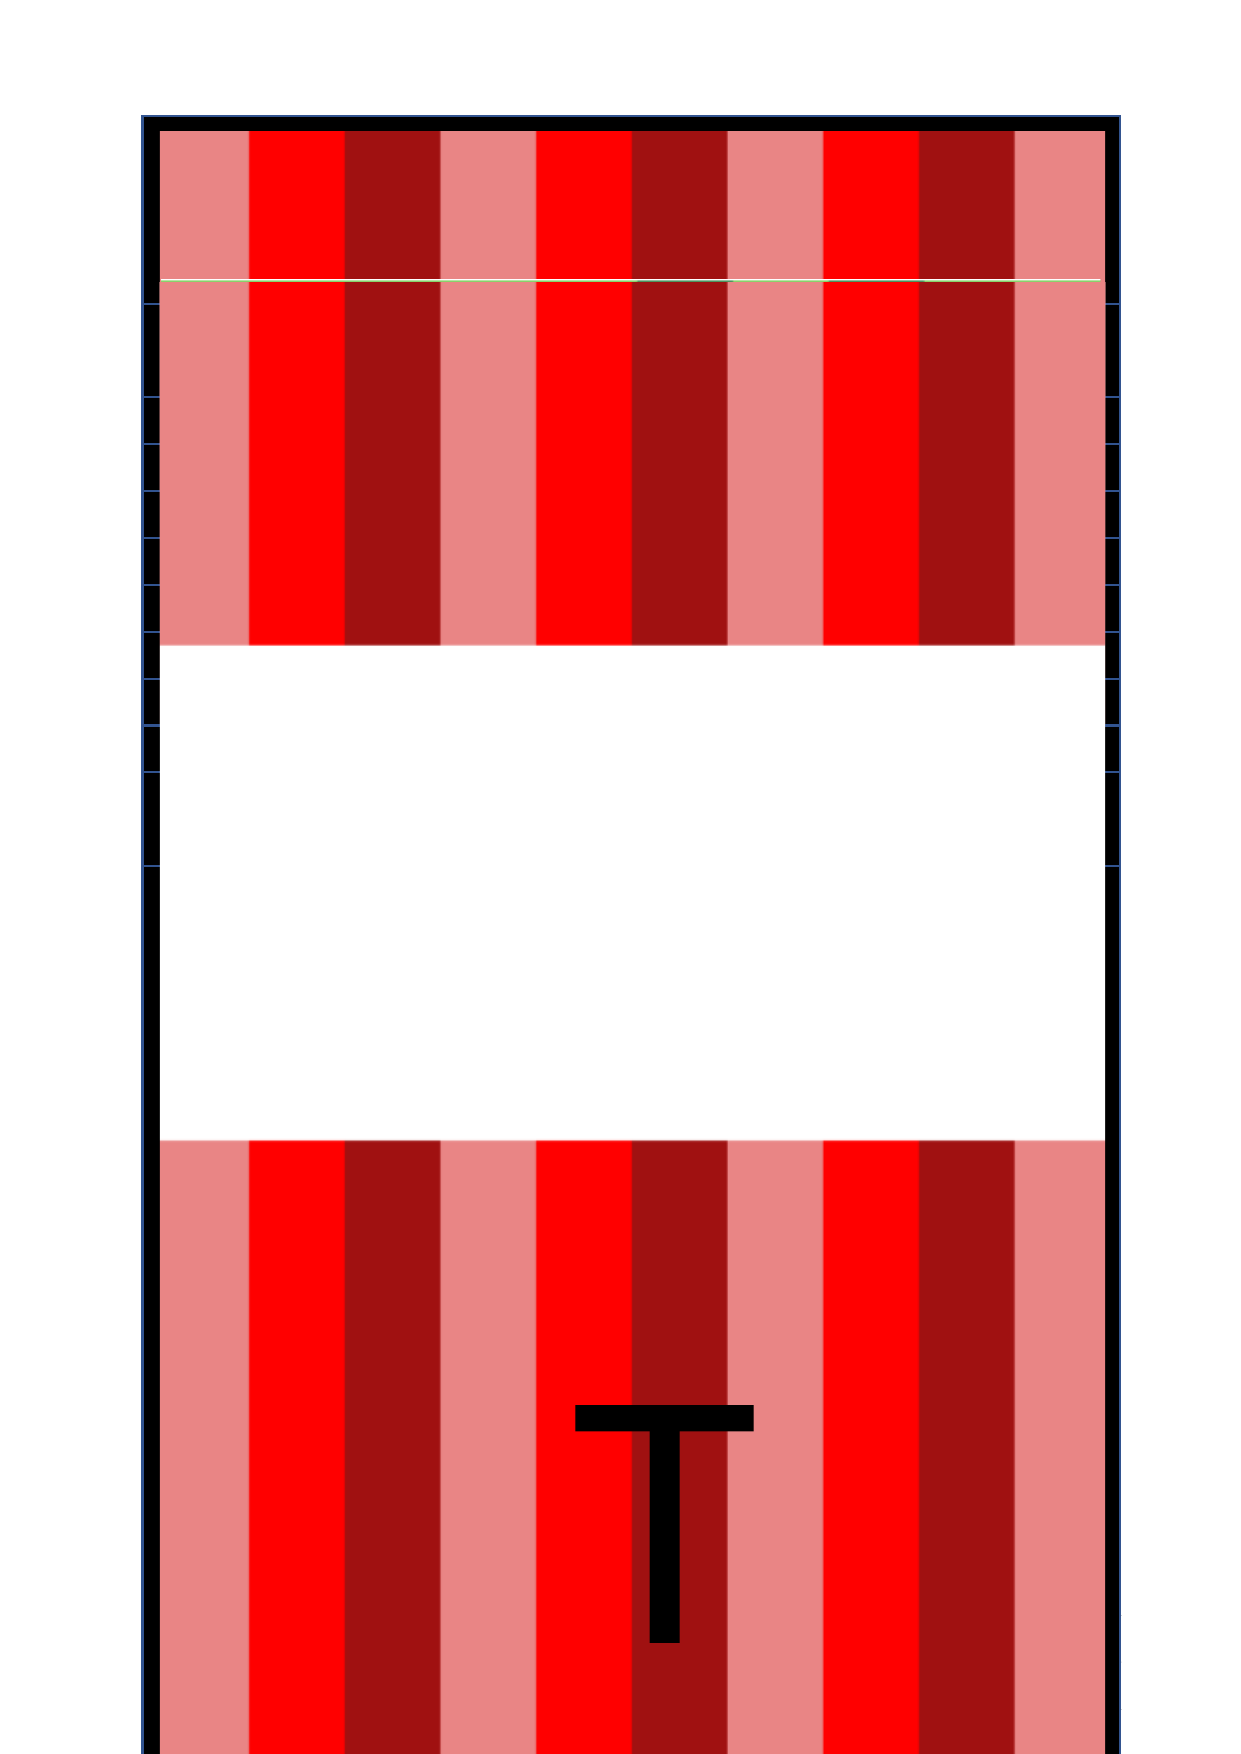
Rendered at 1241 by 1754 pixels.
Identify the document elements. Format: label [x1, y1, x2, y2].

picture [158, 131, 1104, 1749]
